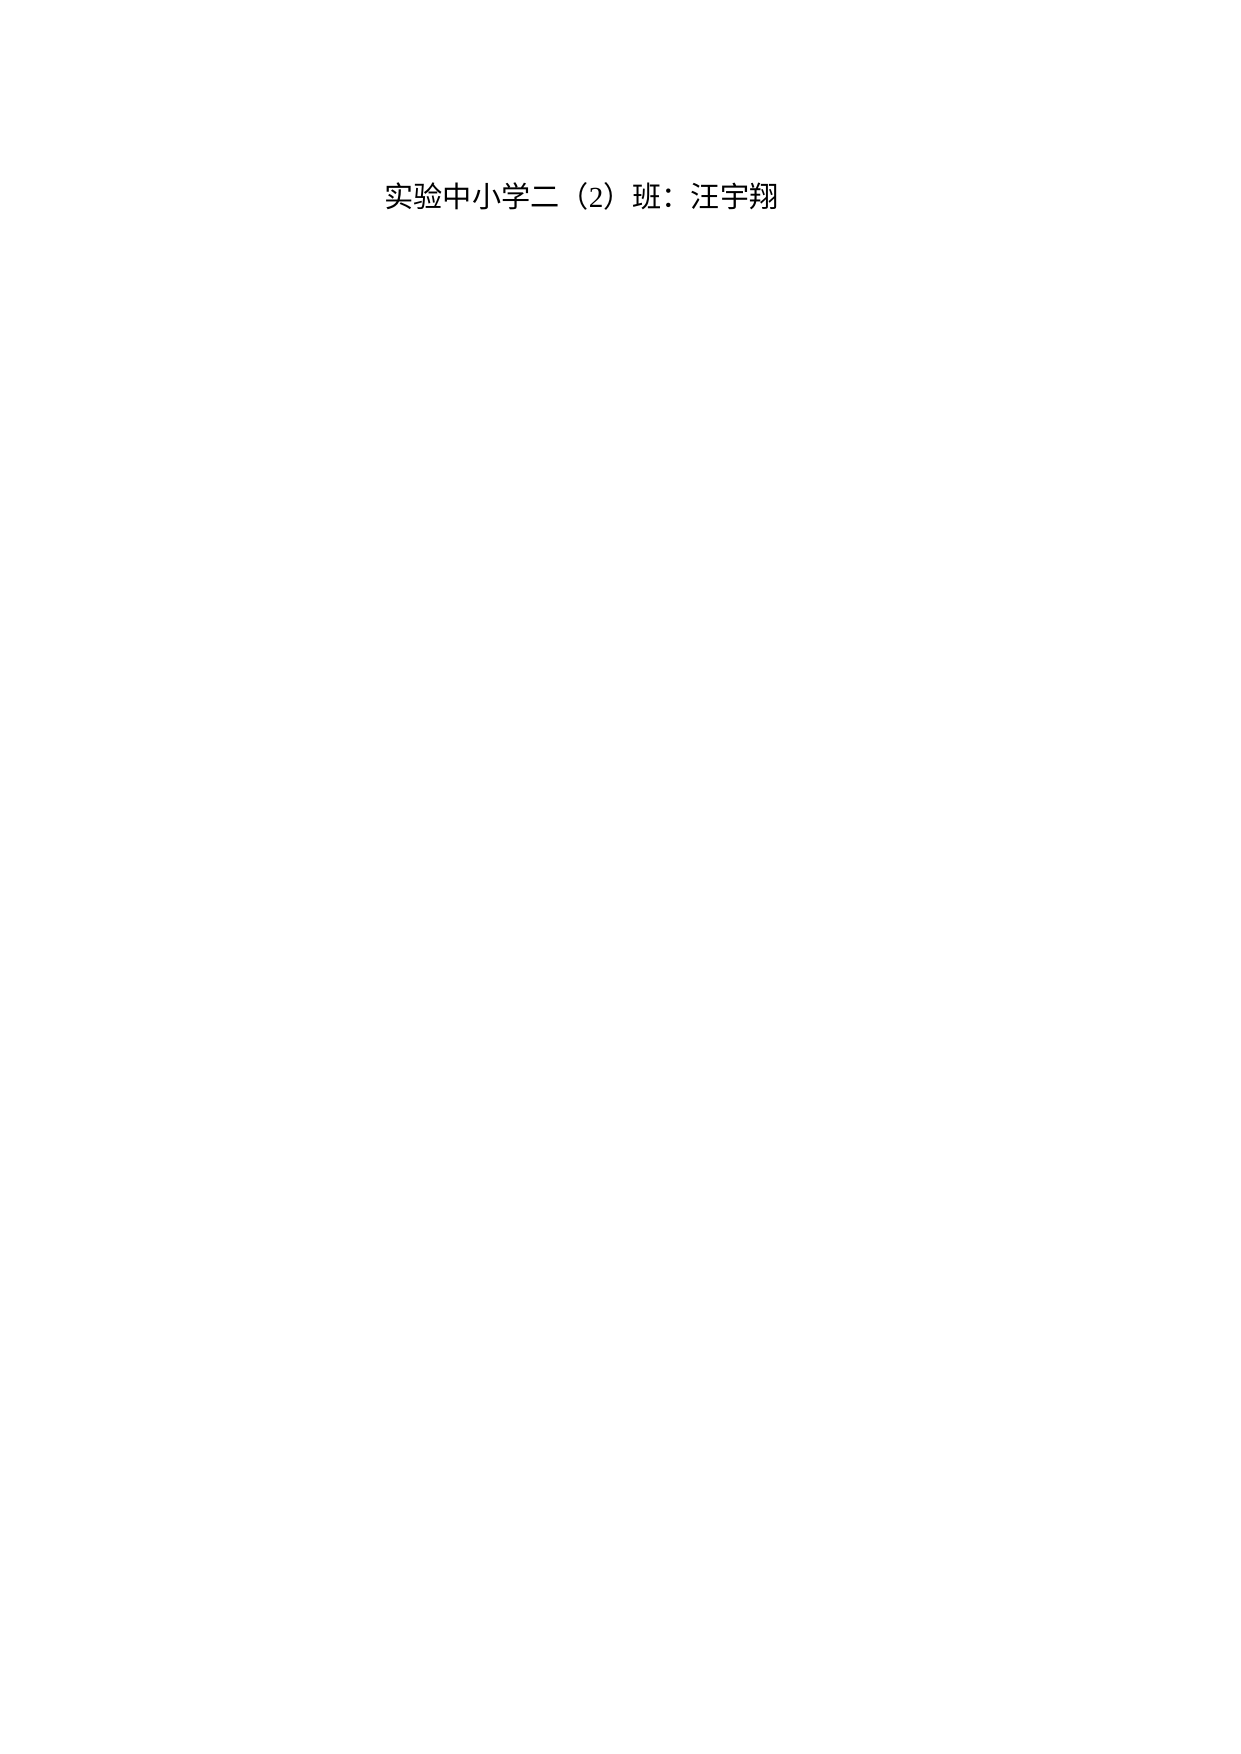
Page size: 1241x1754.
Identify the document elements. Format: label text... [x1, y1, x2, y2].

text 实验中小学二（2）班：汪宇翔 [187, 162, 1053, 227]
